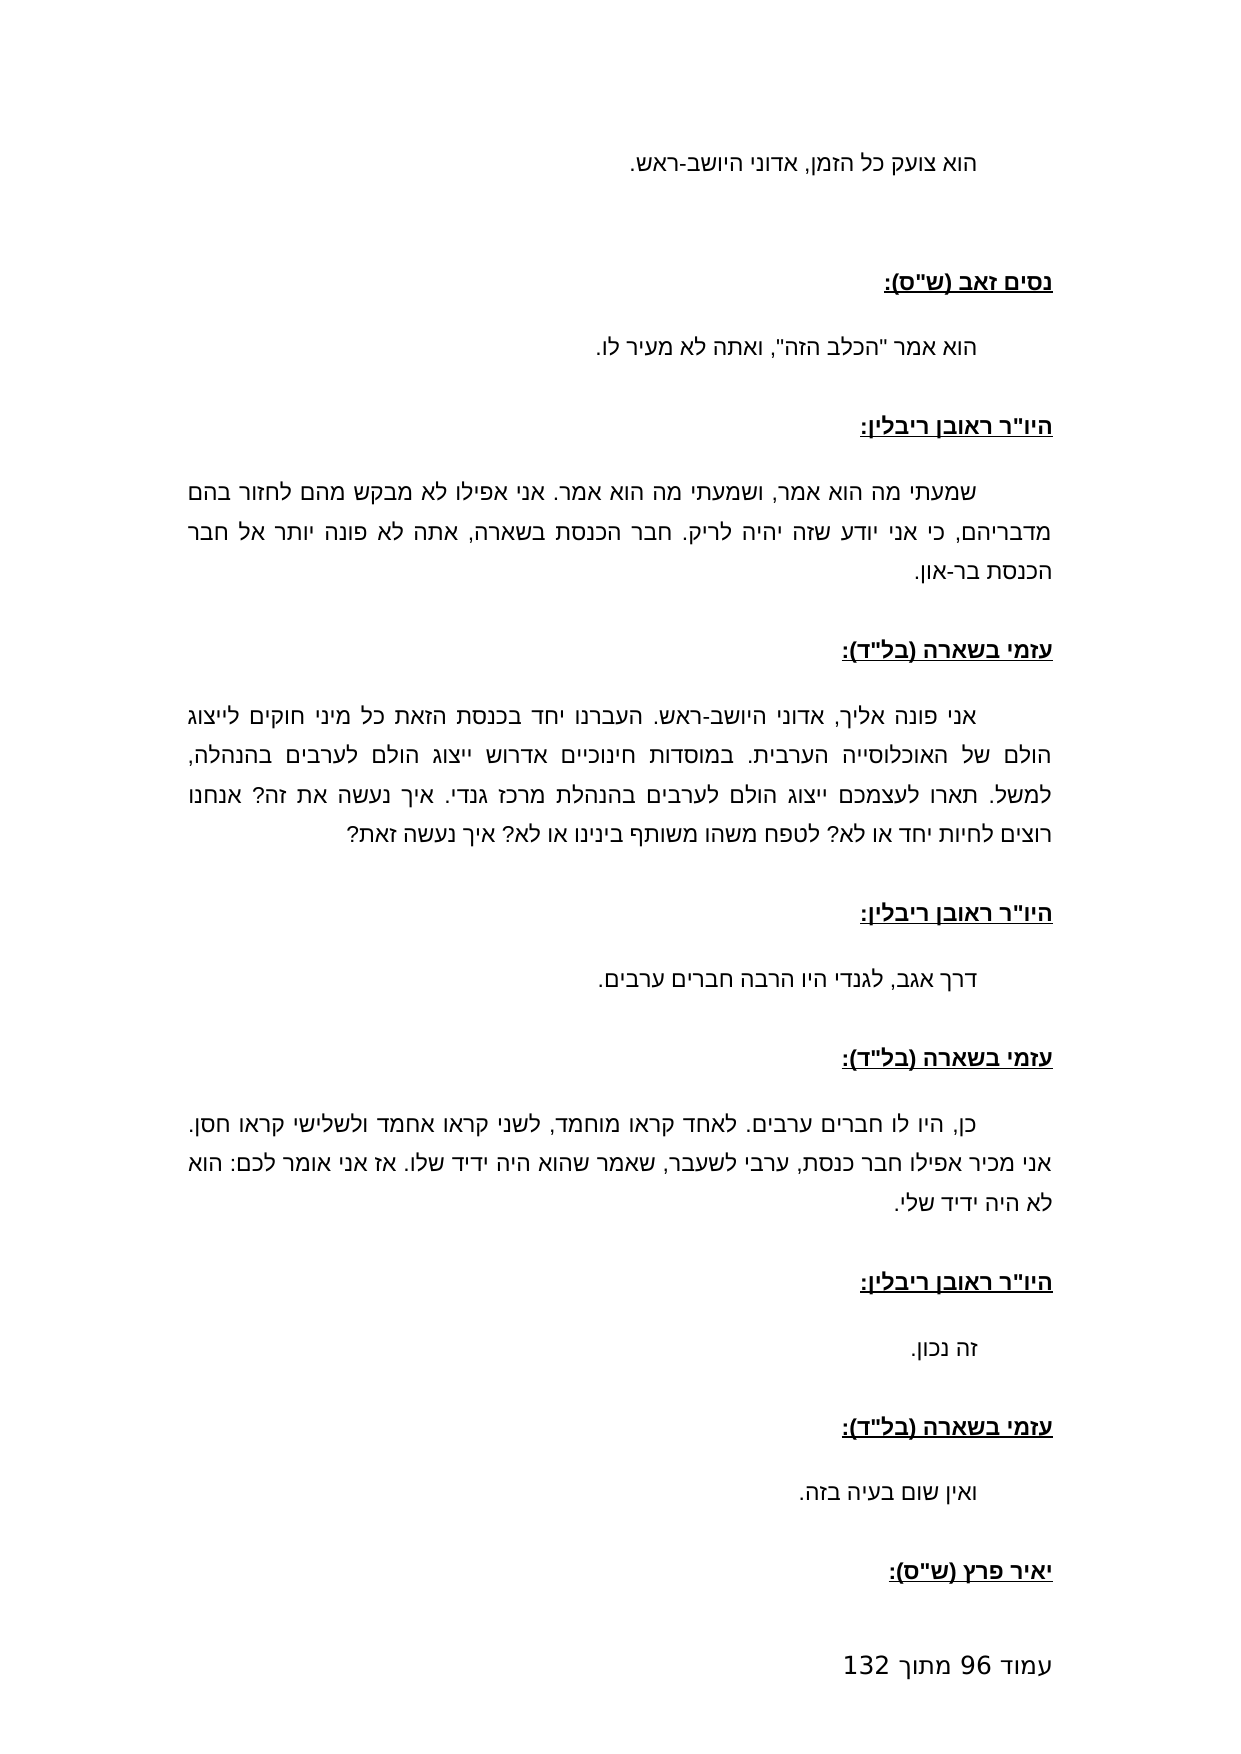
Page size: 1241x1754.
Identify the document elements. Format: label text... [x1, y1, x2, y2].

text הוא צועק כל הזמן, אדוני היושב-ראש. [187, 150, 1053, 176]
text היו"ר ראובן ריבלין: [187, 413, 1053, 439]
text הוא אמר "הכלב הזה", ואתה לא מעיר לו. [187, 334, 1053, 361]
text יאיר פרץ (ש"ס): [187, 1558, 1053, 1585]
text עזמי בשארה (בל"ד): [187, 637, 1053, 663]
text זה נכון. [187, 1334, 1053, 1361]
text נסים זאב (ש"ס): [187, 268, 1053, 295]
text עזמי בשארה (בל"ד): [187, 1413, 1053, 1440]
text עזמי בשארה (בל"ד): [187, 1045, 1053, 1071]
text היו"ר ראובן ריבלין: [187, 900, 1053, 927]
text דרך אגב, לגנדי היו הרבה חברים ערבים. [187, 966, 1053, 992]
text כן, היו לו חברים ערבים. לאחד קראו מוחמד, לשני קראו אחמד ולשלישי קראו חסן. אני מכיר אפילו חבר כנסת, ערבי לשעבר, שאמר שהוא היה ידיד שלו. אז אני אומר לכם: הוא לא היה ידיד שלי. [187, 1111, 1053, 1216]
text ואין שום בעיה בזה. [187, 1479, 1053, 1506]
text אני פונה אליך, אדוני היושב-ראש. העברנו יחד בכנסת הזאת כל מיני חוקים לייצוג הולם של האוכלוסייה הערבית. במוסדות חינוכיים אדרוש ייצוג הולם לערבים בהנהלה, למשל. תארו לעצמכם ייצוג הולם לערבים בהנהלת מרכז גנדי. איך נעשה את זה? אנחנו רוצים לחיות יחד או לא? לטפח משהו משותף בינינו או לא? איך נעשה זאת? [187, 703, 1053, 848]
text היו"ר ראובן ריבלין: [187, 1269, 1053, 1295]
text שמעתי מה הוא אמר, ושמעתי מה הוא אמר. אני אפילו לא מבקש מהם לחזור בהם מדבריהם, כי אני יודע שזה יהיה לריק. חבר הכנסת בשארה, אתה לא פונה יותר אל חבר הכנסת בר-און. [187, 479, 1053, 584]
